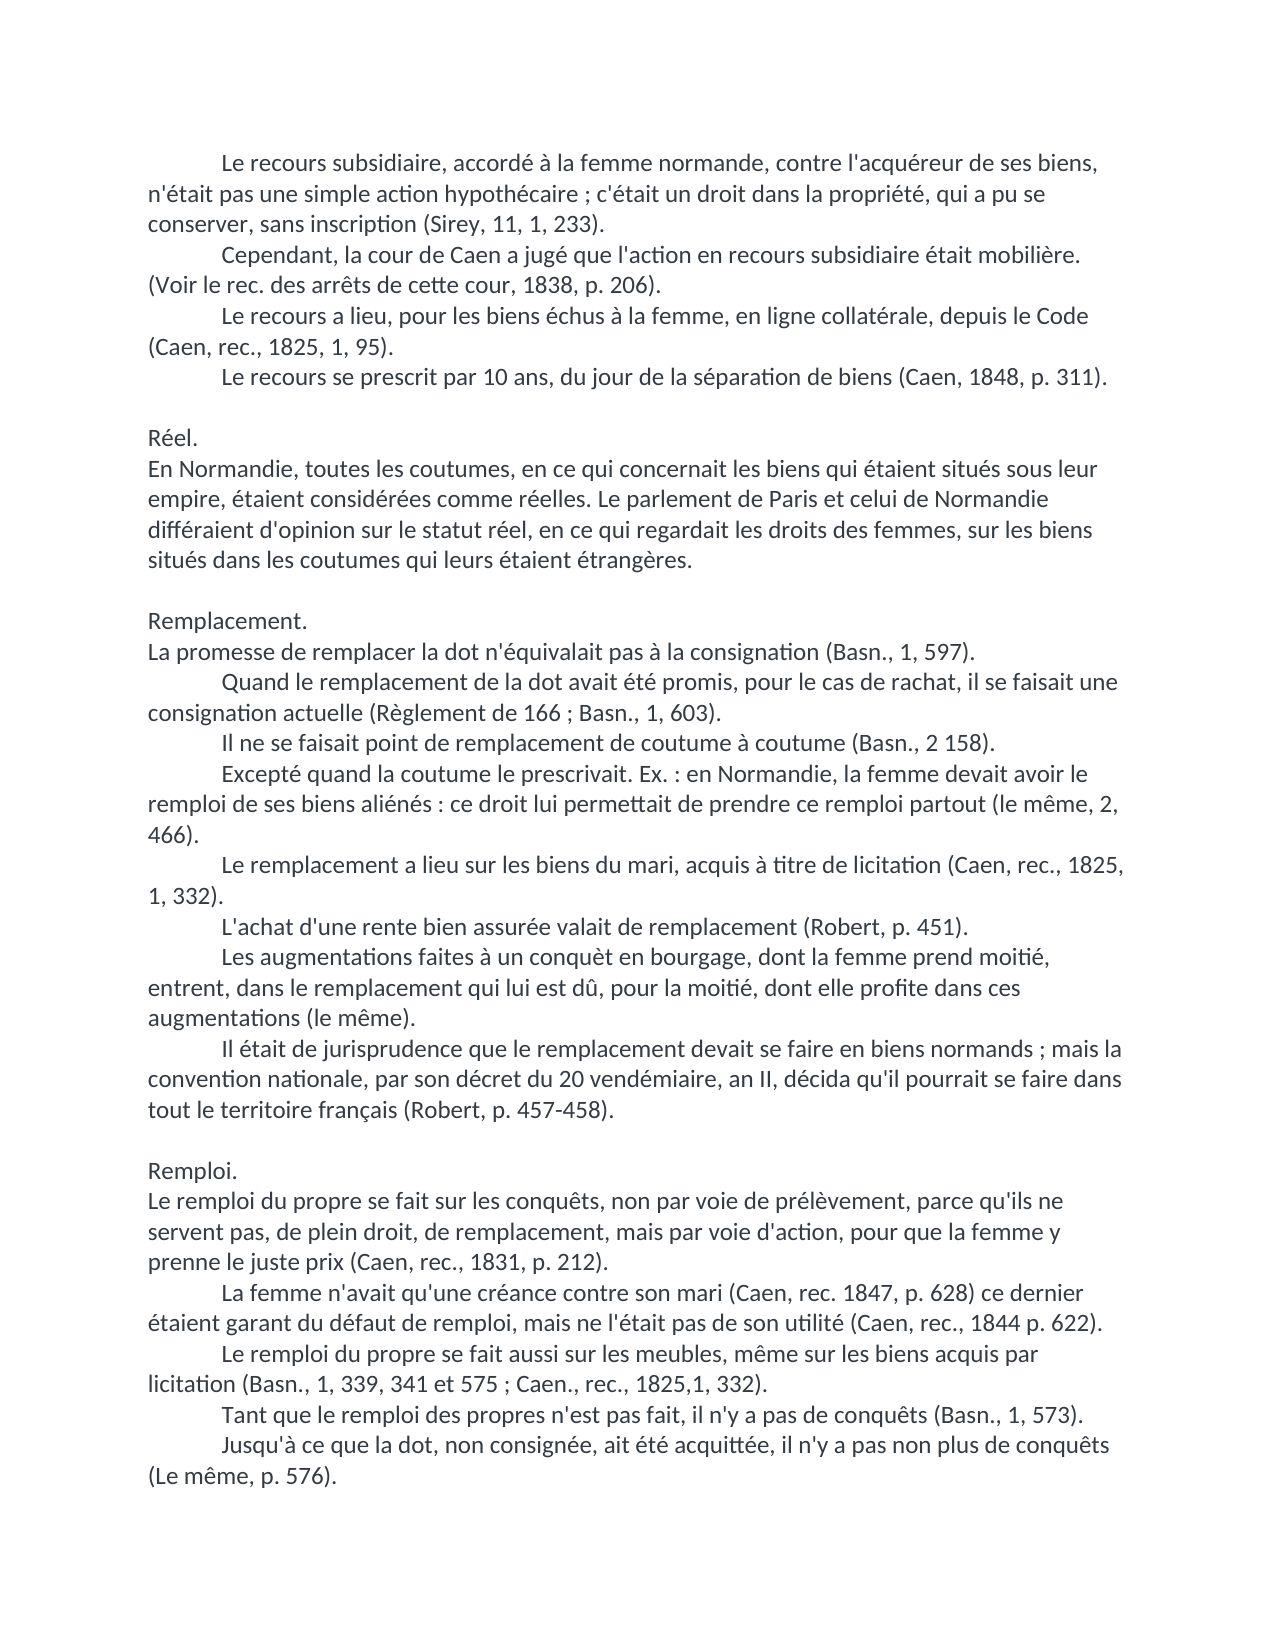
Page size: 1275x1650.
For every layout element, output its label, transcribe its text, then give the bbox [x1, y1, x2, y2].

text Remploi. [148, 1155, 1127, 1185]
text Il était de jurisprudence que le remplacement devait se faire en biens normands ; mais la convention nationale, par son décret du 20 vendémiaire, an II, décida qu'il pourrait se faire dans tout le territoire français (Robert, p. 457-458). [148, 1033, 1127, 1124]
text Excepté quand la coutume le prescrivait. Ex. : en Normandie, la femme devait avoir le remploi de ses biens aliénés : ce droit lui permettait de prendre ce remploi partout (le même, 2, 466). [148, 758, 1127, 849]
text Les augmentations faites à un conquèt en bourgage, dont la femme prend moitié, entrent, dans le remplacement qui lui est dû, pour la moitié, dont elle profite dans ces augmentations (le même). [148, 941, 1127, 1033]
text Le recours subsidiaire, accordé à la femme normande, contre l'acquéreur de ses biens, n'était pas une simple action hypothécaire ; c'était un droit dans la propriété, qui a pu se conserver, sans inscription (Sirey, 11, 1, 233). [148, 148, 1127, 239]
text La promesse de remplacer la dot n'équivalait pas à la consignation (Basn., 1, 597). [148, 636, 1127, 666]
text Il ne se faisait point de remplacement de coutume à coutume (Basn., 2 158). [148, 727, 1127, 758]
text Le remplacement a lieu sur les biens du mari, acquis à titre de licitation (Caen, rec., 1825, 1, 332). [148, 849, 1127, 911]
text Quand le remplacement de la dot avait été promis, pour le cas de rachat, il se faisait une [148, 666, 1127, 697]
text consignation actuelle (Règlement de 166 ; Basn., 1, 603). [148, 697, 1127, 727]
text Tant que le remploi des propres n'est pas fait, il n'y a pas de conquêts (Basn., 1, 573). [221, 1399, 1127, 1429]
text Le recours se prescrit par 10 ans, du jour de la séparation de biens (Caen, 1848, p. 311). [148, 361, 1127, 392]
text Remplacement. [148, 605, 1127, 636]
text La femme n'avait qu'une créance contre son mari (Caen, rec. 1847, p. 628) ce dernier étaient garant du défaut de remploi, mais ne l'était pas de son utilité (Caen, rec., 1844 p. 622). [148, 1277, 1127, 1338]
text Le remploi du propre se fait sur les conquêts, non par voie de prélèvement, parce qu'ils ne servent pas, de plein droit, de remplacement, mais par voie d'action, pour que la femme y prenne le juste prix (Caen, rec., 1831, p. 212). [148, 1185, 1127, 1277]
text Cependant, la cour de Caen a jugé que l'action en recours subsidiaire était mobilière. (Voir le rec. des arrêts de cette cour, 1838, p. 206). [148, 239, 1127, 300]
text Le remploi du propre se fait aussi sur les meubles, même sur les biens acquis par licitation (Basn., 1, 339, 341 et 575 ; Caen., rec., 1825,1, 332). [148, 1338, 1127, 1399]
text Jusqu'à ce que la dot, non consignée, ait été acquittée, il n'y a pas non plus de conquêts (Le même, p. 576). [148, 1429, 1127, 1491]
text En Normandie, toutes les coutumes, en ce qui concernait les biens qui étaient situés sous leur empire, étaient considérées comme réelles. Le parlement de Paris et celui de Normandie différaient d'opinion sur le statut réel, en ce qui regardait les droits des femmes, sur les biens situés dans les coutumes qui leurs étaient étrangères. [148, 453, 1127, 575]
text L'achat d'une rente bien assurée valait de remplacement (Robert, p. 451). [148, 911, 1127, 941]
text Le recours a lieu, pour les biens échus à la femme, en ligne collatérale, depuis le Code (Caen, rec., 1825, 1, 95). [148, 300, 1127, 361]
text Réel. [148, 422, 1127, 453]
